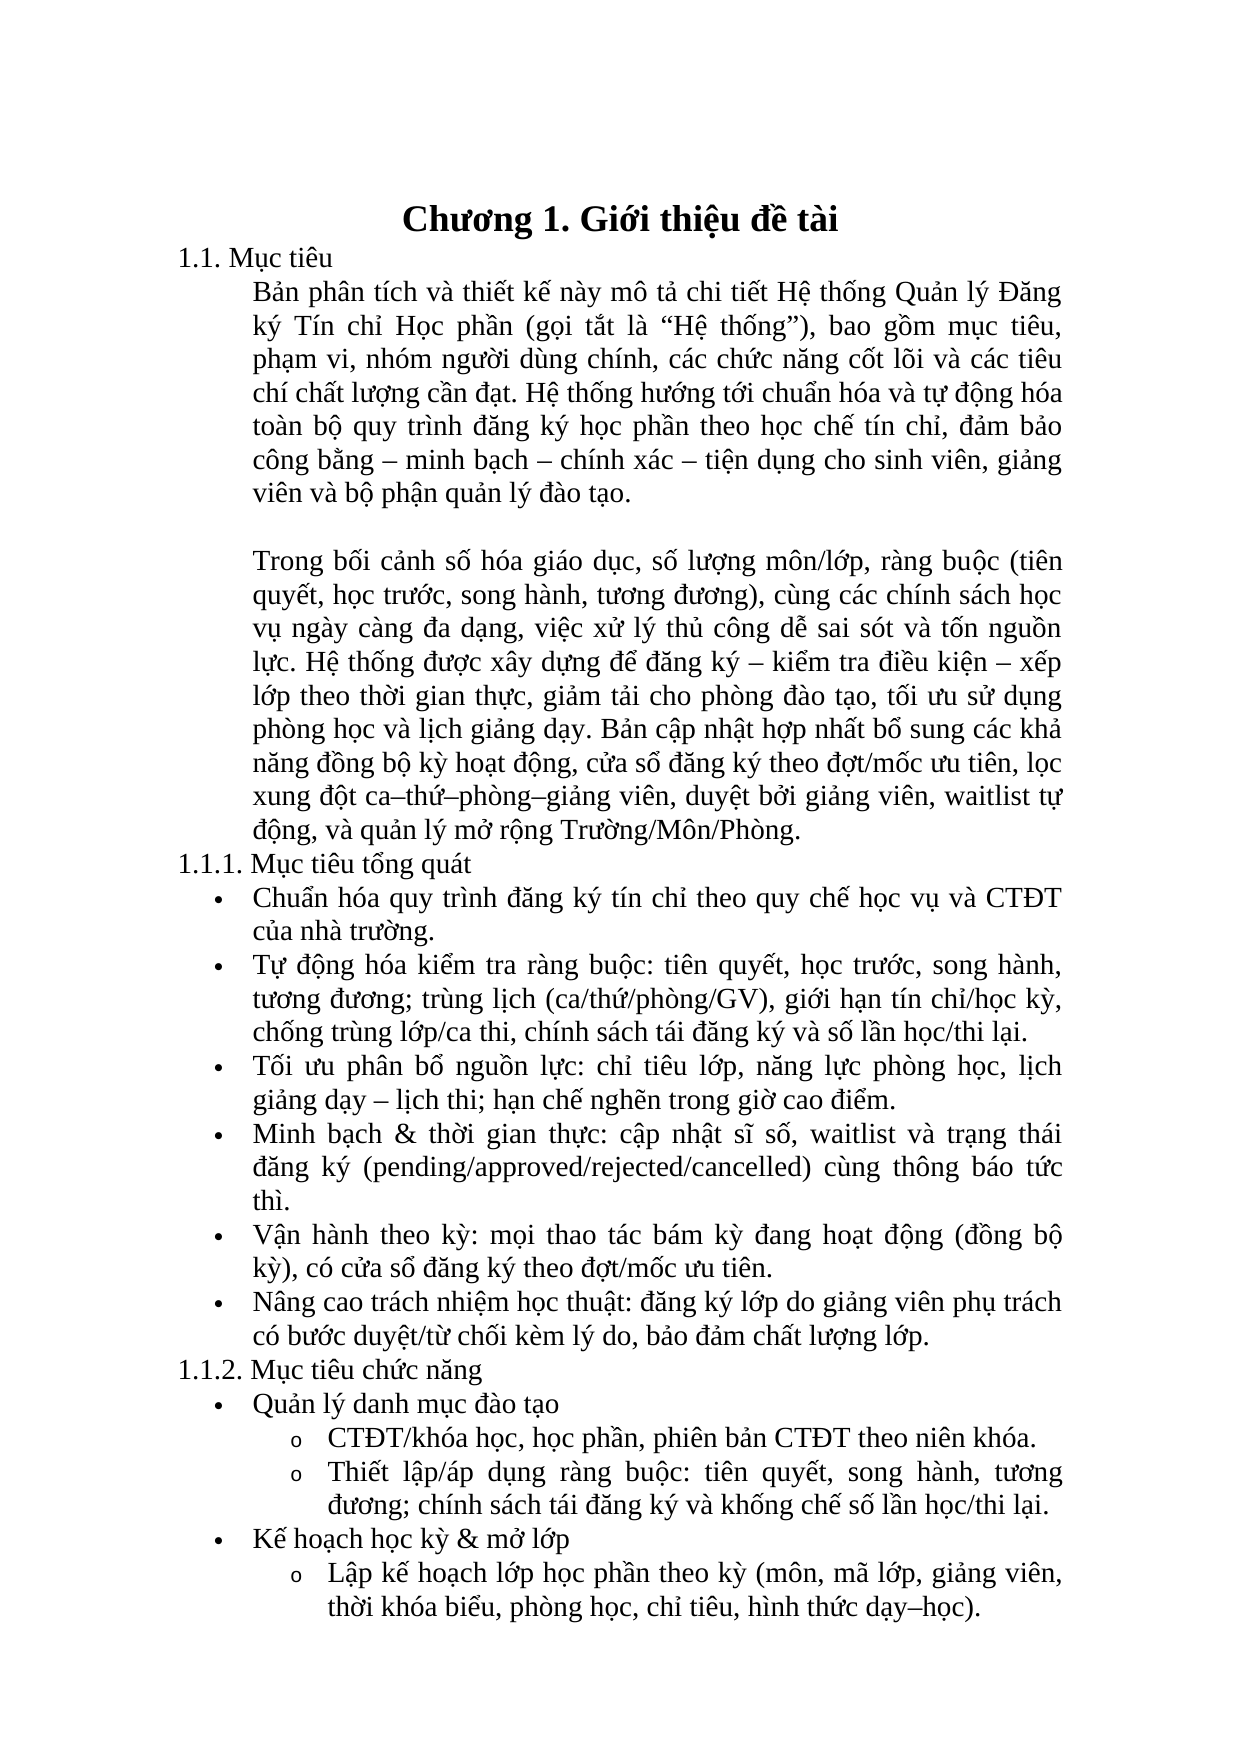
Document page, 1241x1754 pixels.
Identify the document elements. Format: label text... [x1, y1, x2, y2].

text 1.1.2. Mục tiêu chức năng [177, 1352, 1063, 1385]
text 1.1.1. Mục tiêu tổng quát [177, 846, 1063, 879]
list Tự động hóa kiểm tra ràng buộc: tiên quyết, học trước, song hành, tương đương; trùng lịch (ca/thứ/phòng/GV), giới hạn tín chỉ/học kỳ, chống trùng lớp/ca thi, chính sách tái đăng ký và số lần học/thi lại. [215, 947, 1063, 1048]
list Minh bạch & thời gian thực: cập nhật sĩ số, waitlist và trạng thái đăng ký (pending/approved/rejected/cancelled) cùng thông báo tức thì. [215, 1116, 1063, 1216]
list Quản lý danh mục đào tạo [215, 1386, 1063, 1419]
list Kế hoạch học kỳ & mở lớp [215, 1521, 1063, 1555]
list Lập kế hoạch lớp học phần theo kỳ (môn, mã lớp, giảng viên, thời khóa biểu, phòng học, chỉ tiêu, hình thức dạy–học). [290, 1555, 1063, 1622]
list Nâng cao trách nhiệm học thuật: đăng ký lớp do giảng viên phụ trách có bước duyệt/từ chối kèm lý do, bảo đảm chất lượng lớp. [215, 1284, 1063, 1351]
text 1.1. Mục tiêu [177, 240, 1063, 274]
list CTĐT/khóa học, học phần, phiên bản CTĐT theo niên khóa. [290, 1420, 1063, 1453]
text Bản phân tích và thiết kế này mô tả chi tiết Hệ thống Quản lý Đăng ký Tín chỉ Học phần (gọi tắt là “Hệ thống”), bao gồm mục tiêu, phạm vi, nhóm người dùng chính, các chức năng cốt lõi và các tiêu chí chất lượng cần đạt. Hệ thống hướng tới chuẩn hóa và tự động hóa toàn bộ quy trình đăng ký học phần theo học chế tín chỉ, đảm bảo công bằng – minh bạch – chính xác – tiện dụng cho sinh viên, giảng viên và bộ phận quản lý đào tạo. [252, 274, 1063, 509]
list Thiết lập/áp dụng ràng buộc: tiên quyết, song hành, tương đương; chính sách tái đăng ký và khống chế số lần học/thi lại. [290, 1454, 1063, 1521]
list Vận hành theo kỳ: mọi thao tác bám kỳ đang hoạt động (đồng bộ kỳ), có cửa sổ đăng ký theo đợt/mốc ưu tiên. [215, 1217, 1063, 1284]
text Chương 1. Giới thiệu đề tài [177, 197, 1063, 240]
list Tối ưu phân bổ nguồn lực: chỉ tiêu lớp, năng lực phòng học, lịch giảng dạy – lịch thi; hạn chế nghẽn trong giờ cao điểm. [215, 1048, 1063, 1115]
list Chuẩn hóa quy trình đăng ký tín chỉ theo quy chế học vụ và CTĐT của nhà trường. [215, 880, 1063, 947]
text Trong bối cảnh số hóa giáo dục, số lượng môn/lớp, ràng buộc (tiên quyết, học trước, song hành, tương đương), cùng các chính sách học vụ ngày càng đa dạng, việc xử lý thủ công dễ sai sót và tốn nguồn lực. Hệ thống được xây dựng để đăng ký – kiểm tra điều kiện – xếp lớp theo thời gian thực, giảm tải cho phòng đào tạo, tối ưu sử dụng phòng học và lịch giảng dạy. Bản cập nhật hợp nhất bổ sung các khả năng đồng bộ kỳ hoạt động, cửa sổ đăng ký theo đợt/mốc ưu tiên, lọc xung đột ca–thứ–phòng–giảng viên, duyệt bởi giảng viên, waitlist tự động, và quản lý mở rộng Trường/Môn/Phòng. [252, 543, 1063, 845]
